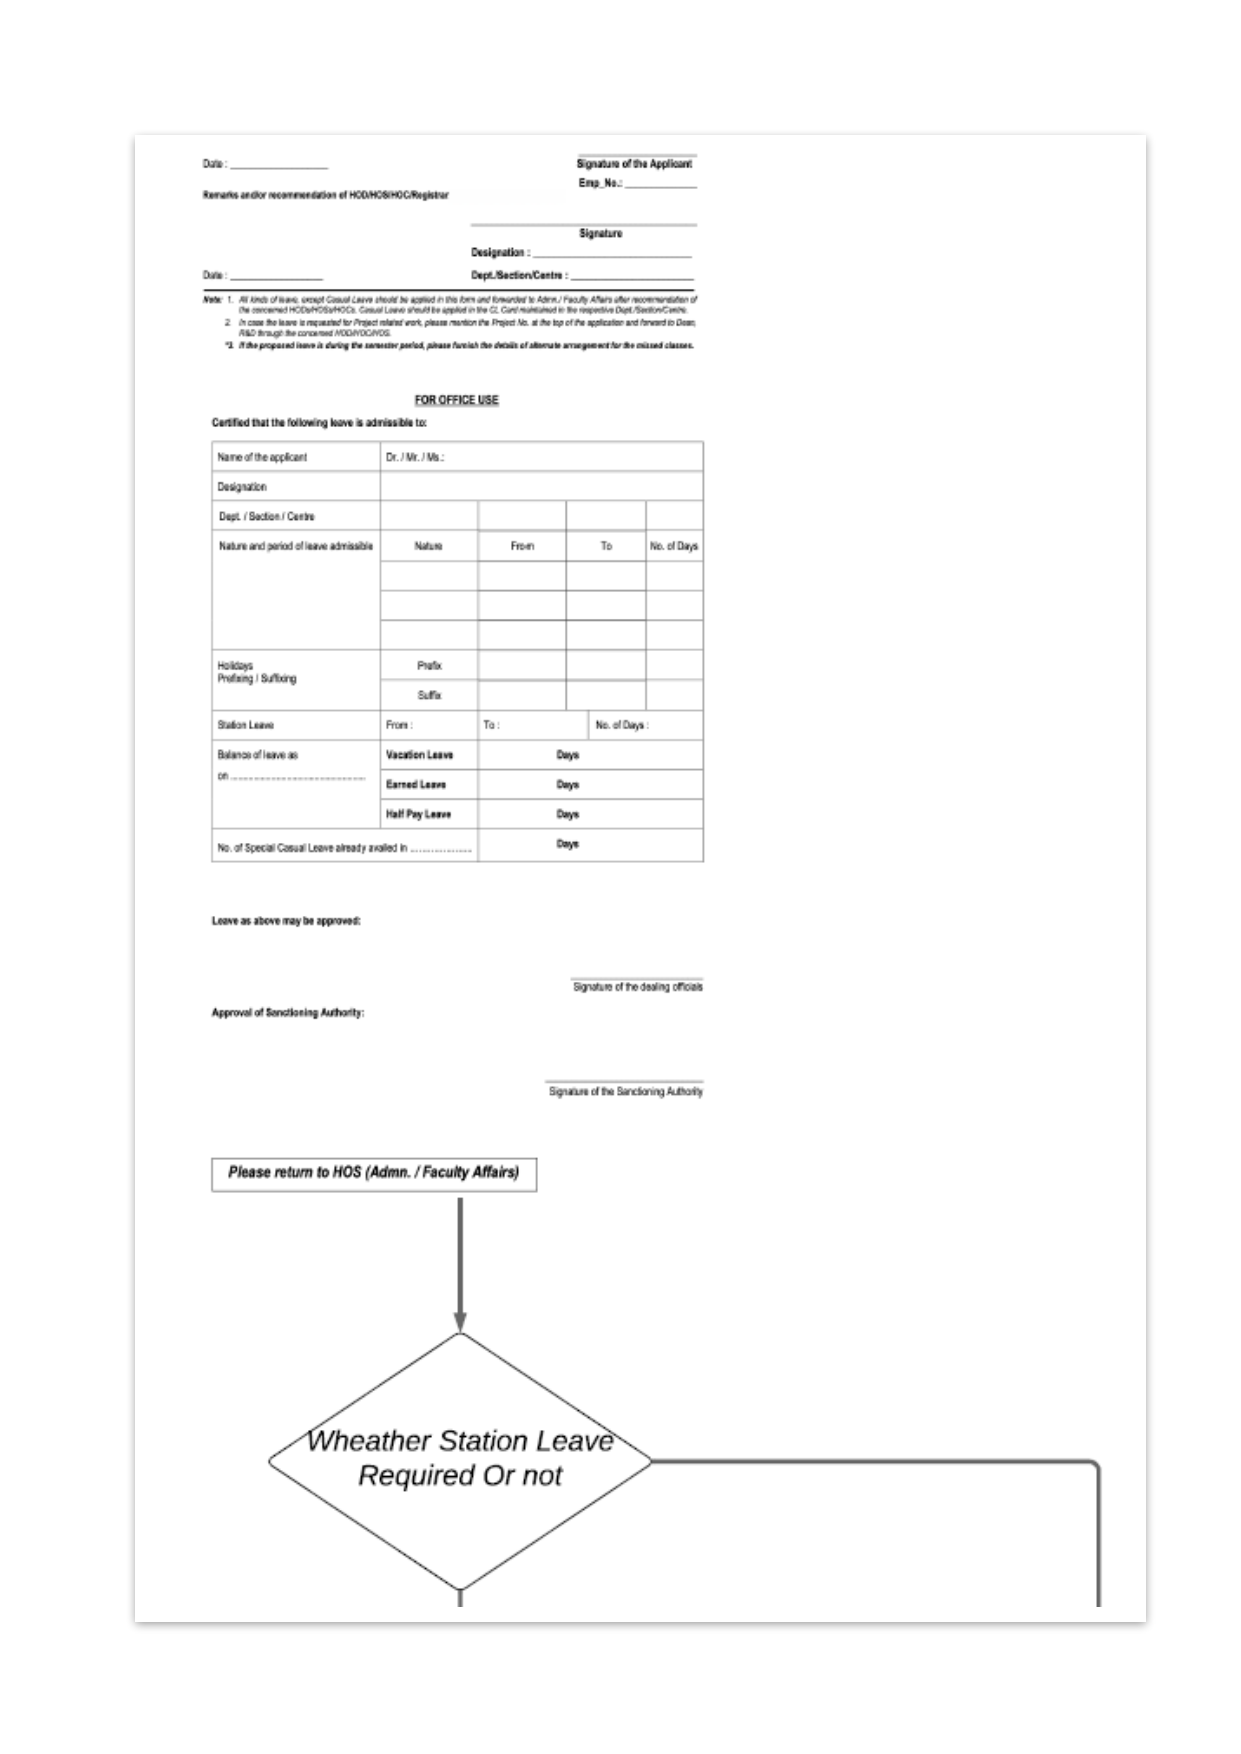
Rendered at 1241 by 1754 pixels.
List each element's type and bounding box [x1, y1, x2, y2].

picture [150, 150, 1131, 1607]
